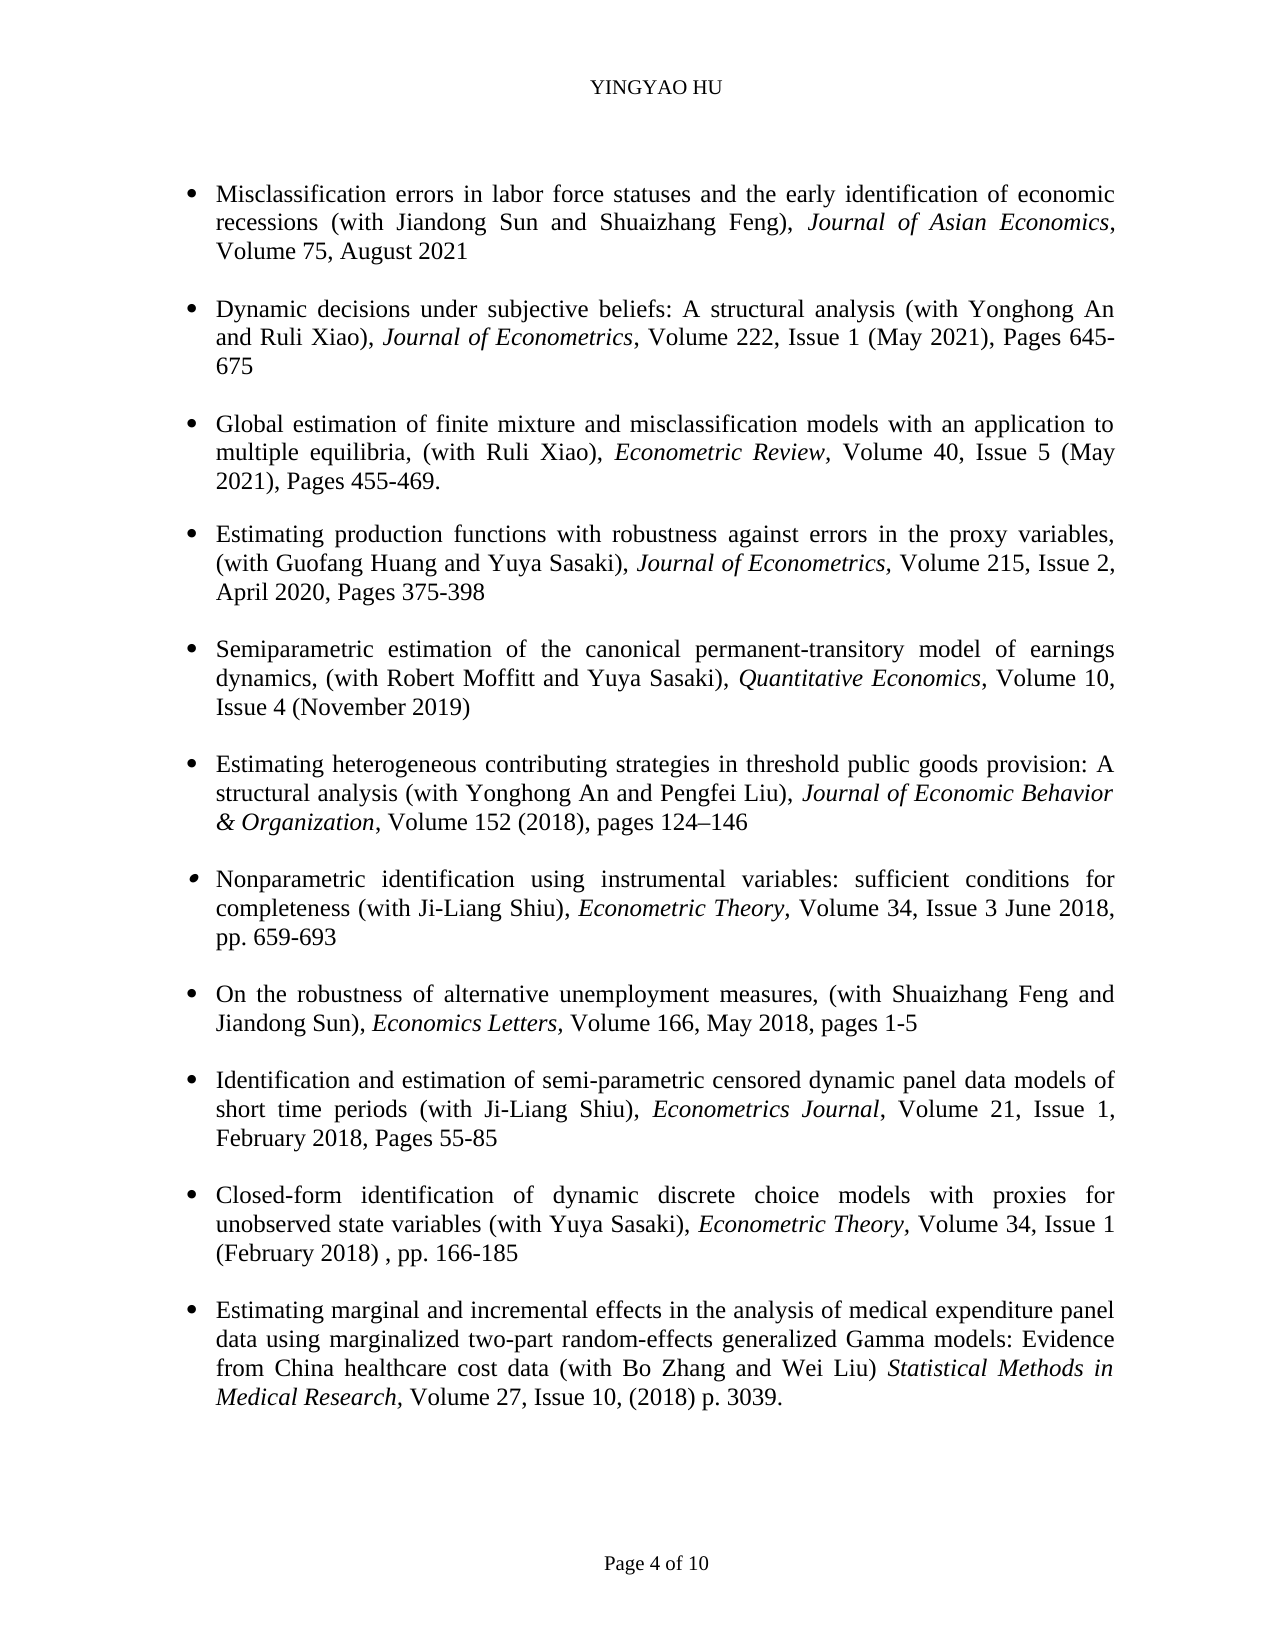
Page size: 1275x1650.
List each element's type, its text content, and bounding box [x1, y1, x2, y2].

list Misclassification errors in labor force statuses and the early identification of economic recessions (with Jiandong Sun and Shuaizhang Feng), Journal of Asian Economics, Volume 75, August 2021 [187, 179, 1116, 265]
list On the robustness of alternative unemployment measures, (with Shuaizhang Feng and Jiandong Sun), Economics Letters, Volume 166, May 2018, pages 1-5 [187, 979, 1116, 1037]
list Nonparametric identification using instrumental variables: sufficient conditions for completeness (with Ji-Liang Shiu), Econometric Theory, Volume 34, Issue 3 June 2018, pp. 659-693 [187, 864, 1116, 950]
list Global estimation of finite mixture and misclassification models with an application to multiple equilibria, (with Ruli Xiao), Econometric Review, Volume 40, Issue 5 (May 2021), Pages 455-469. [187, 409, 1116, 495]
list Estimating production functions with robustness against errors in the proxy variables, (with Guofang Huang and Yuya Sasaki), Journal of Econometrics, Volume 215, Issue 2, April 2020, Pages 375-398 [187, 519, 1116, 605]
list Estimating heterogeneous contributing strategies in threshold public goods provision: A structural analysis (with Yonghong An and Pengfei Liu), Journal of Economic Behavior & Organization, Volume 152 (2018), pages 124–146 [187, 749, 1116, 835]
list Identification and estimation of semi-parametric censored dynamic panel data models of short time periods (with Ji-Liang Shiu), Econometrics Journal, Volume 21, Issue 1, February 2018, Pages 55-85 [187, 1065, 1116, 1152]
list Dynamic decisions under subjective beliefs: A structural analysis (with Yonghong An and Ruli Xiao), Journal of Econometrics, Volume 222, Issue 1 (May 2021), Pages 645-675 [187, 294, 1116, 380]
list Closed-form identification of dynamic discrete choice models with proxies for unobserved state variables (with Yuya Sasaki), Econometric Theory, Volume 34, Issue 1 (February 2018) , pp. 166-185 [187, 1180, 1116, 1267]
list Semiparametric estimation of the canonical permanent-transitory model of earnings dynamics, (with Robert Moffitt and Yuya Sasaki), Quantitative Economics, Volume 10, Issue 4 (November 2019) [187, 634, 1116, 720]
list Estimating marginal and incremental effects in the analysis of medical expenditure panel data using marginalized two-part random-effects generalized Gamma models: Evidence from China healthcare cost data (with Bo Zhang and Wei Liu) Statistical Methods in Medical Research, Volume 27, Issue 10, (2018) p. 3039. [187, 1295, 1116, 1410]
